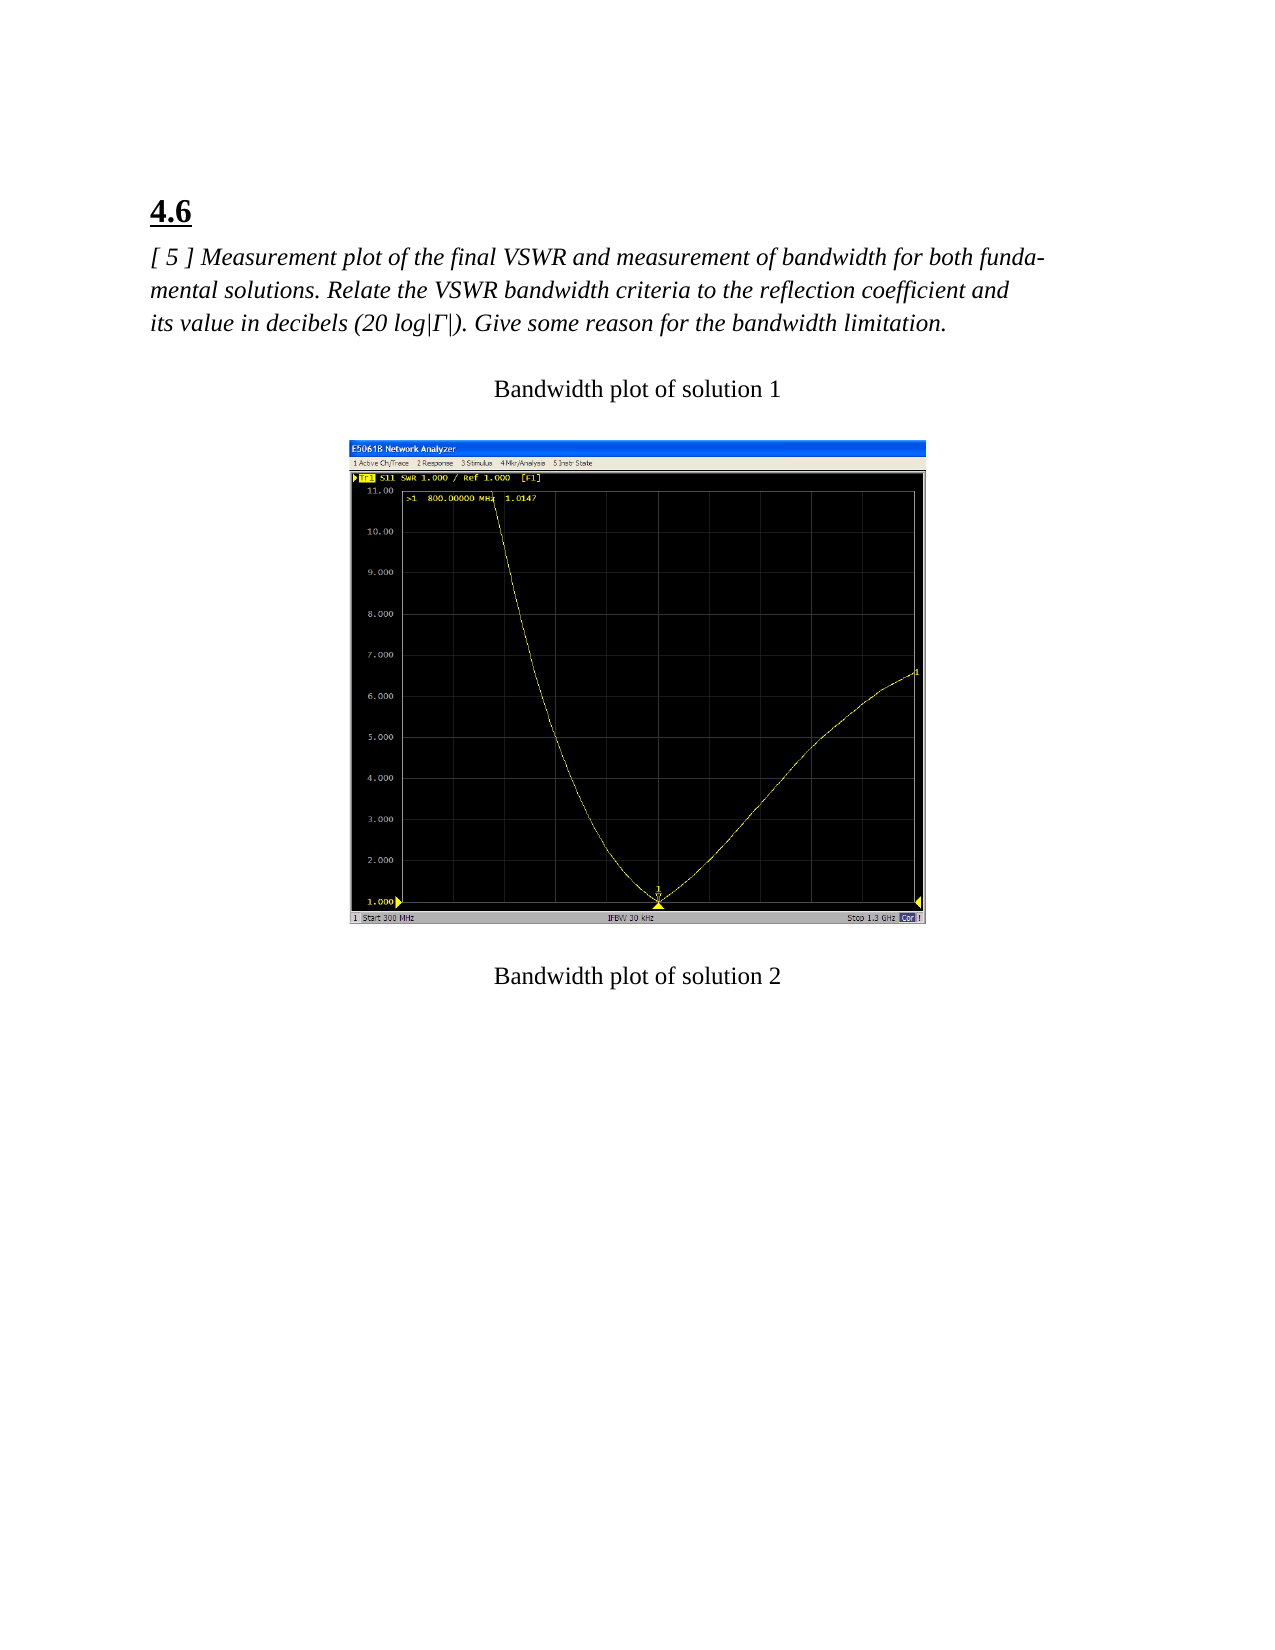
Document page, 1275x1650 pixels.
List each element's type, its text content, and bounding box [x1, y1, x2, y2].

text mental solutions. Relate the VSWR bandwidth criteria to the reflection coefficient and [150, 276, 1125, 304]
subtitle 4.6 [150, 192, 1125, 230]
text Bandwidth plot of solution 2 [150, 961, 1125, 990]
text its value in decibels (20 log|Γ|). Give some reason for the bandwidth limitation. [150, 308, 1125, 337]
text [ 5 ] Measurement plot of the final VSWR and measurement of bandwidth for both funda- [150, 242, 1125, 271]
picture [349, 440, 926, 924]
text Bandwidth plot of solution 1 [150, 374, 1125, 403]
